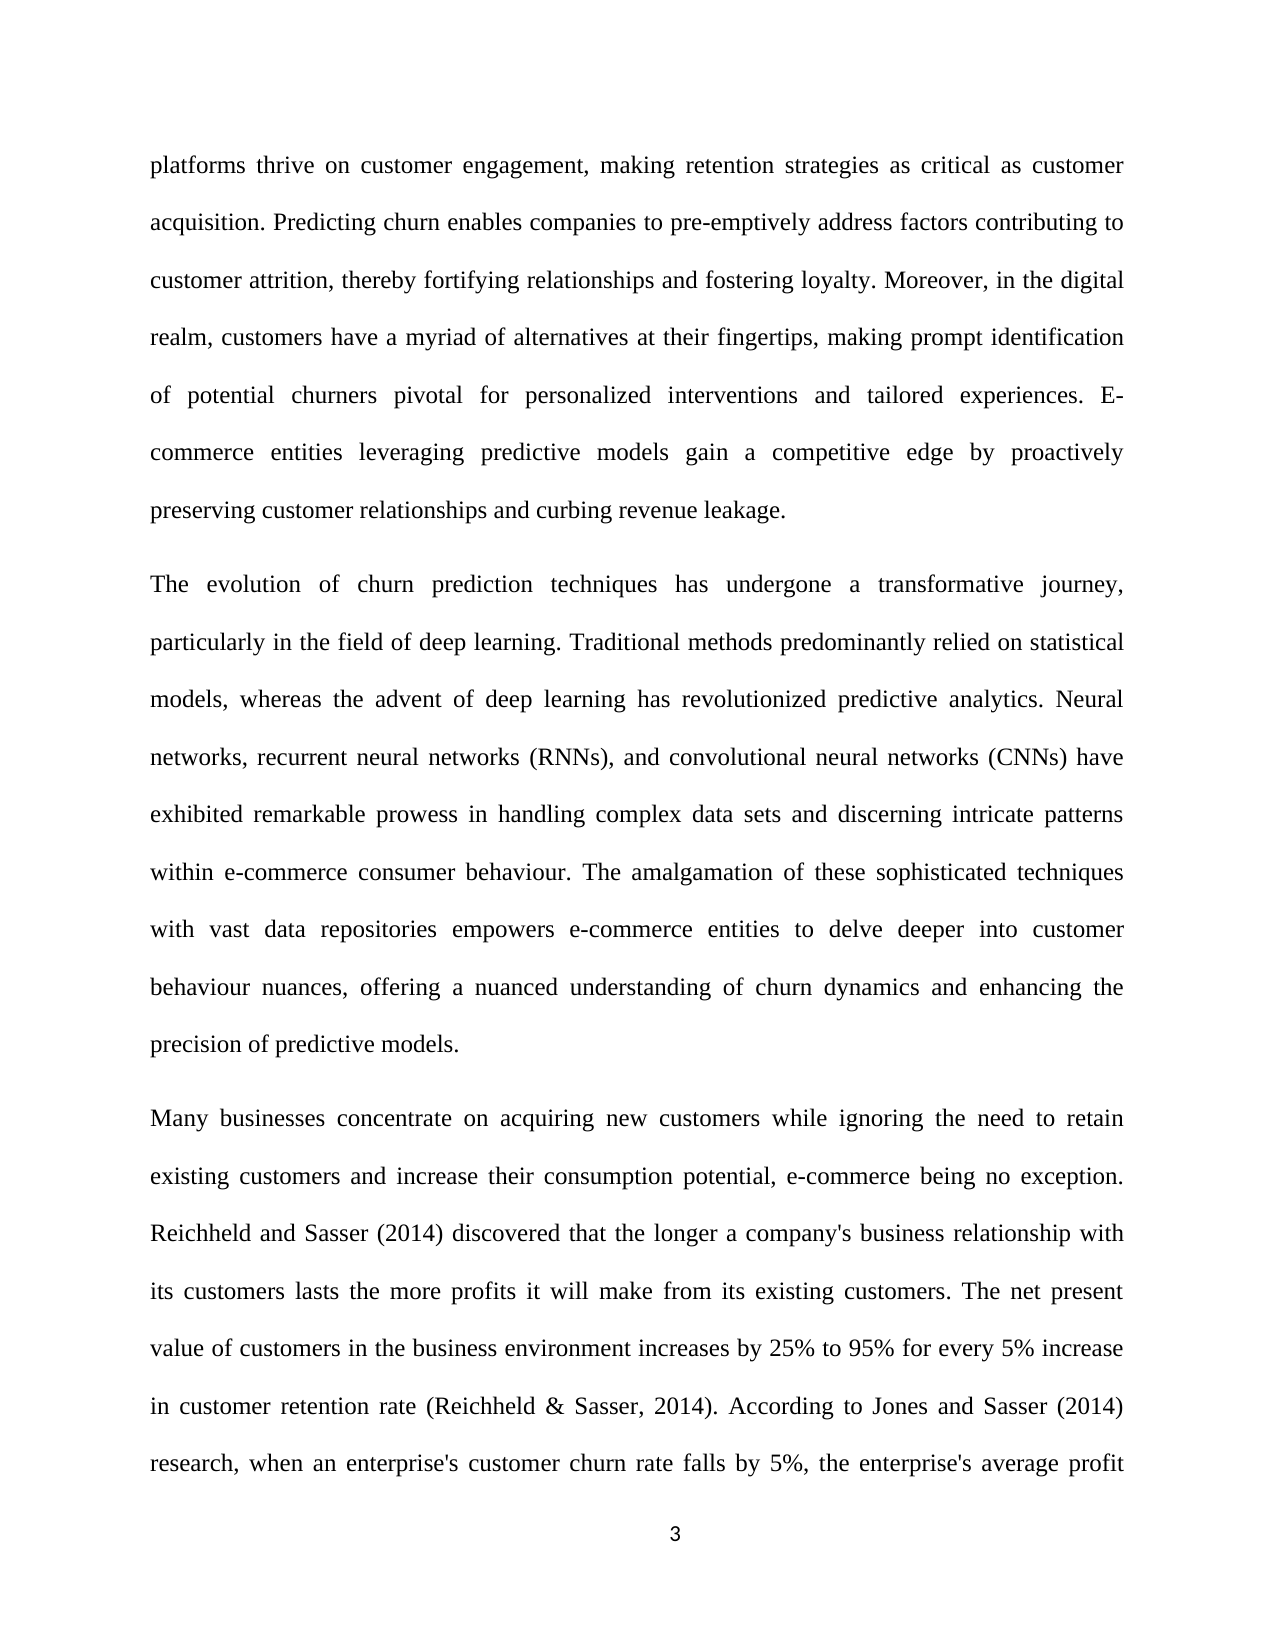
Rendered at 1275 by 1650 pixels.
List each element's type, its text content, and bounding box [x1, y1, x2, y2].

text The evolution of churn prediction techniques has undergone a transformative journey, particularly in the field of deep learning. Traditional methods predominantly relied on statistical models, whereas the advent of deep learning has revolutionized predictive analytics. Neural networks, recurrent neural networks (RNNs), and convolutional neural networks (CNNs) have exhibited remarkable prowess in handling complex data sets and discerning intricate patterns within e-commerce consumer behaviour. The amalgamation of these sophisticated techniques with vast data repositories empowers e-commerce entities to delve deeper into customer behaviour nuances, offering a nuanced understanding of churn dynamics and enhancing the precision of predictive models. [150, 569, 1125, 1058]
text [150, 150, 1125, 524]
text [150, 1103, 1125, 1477]
